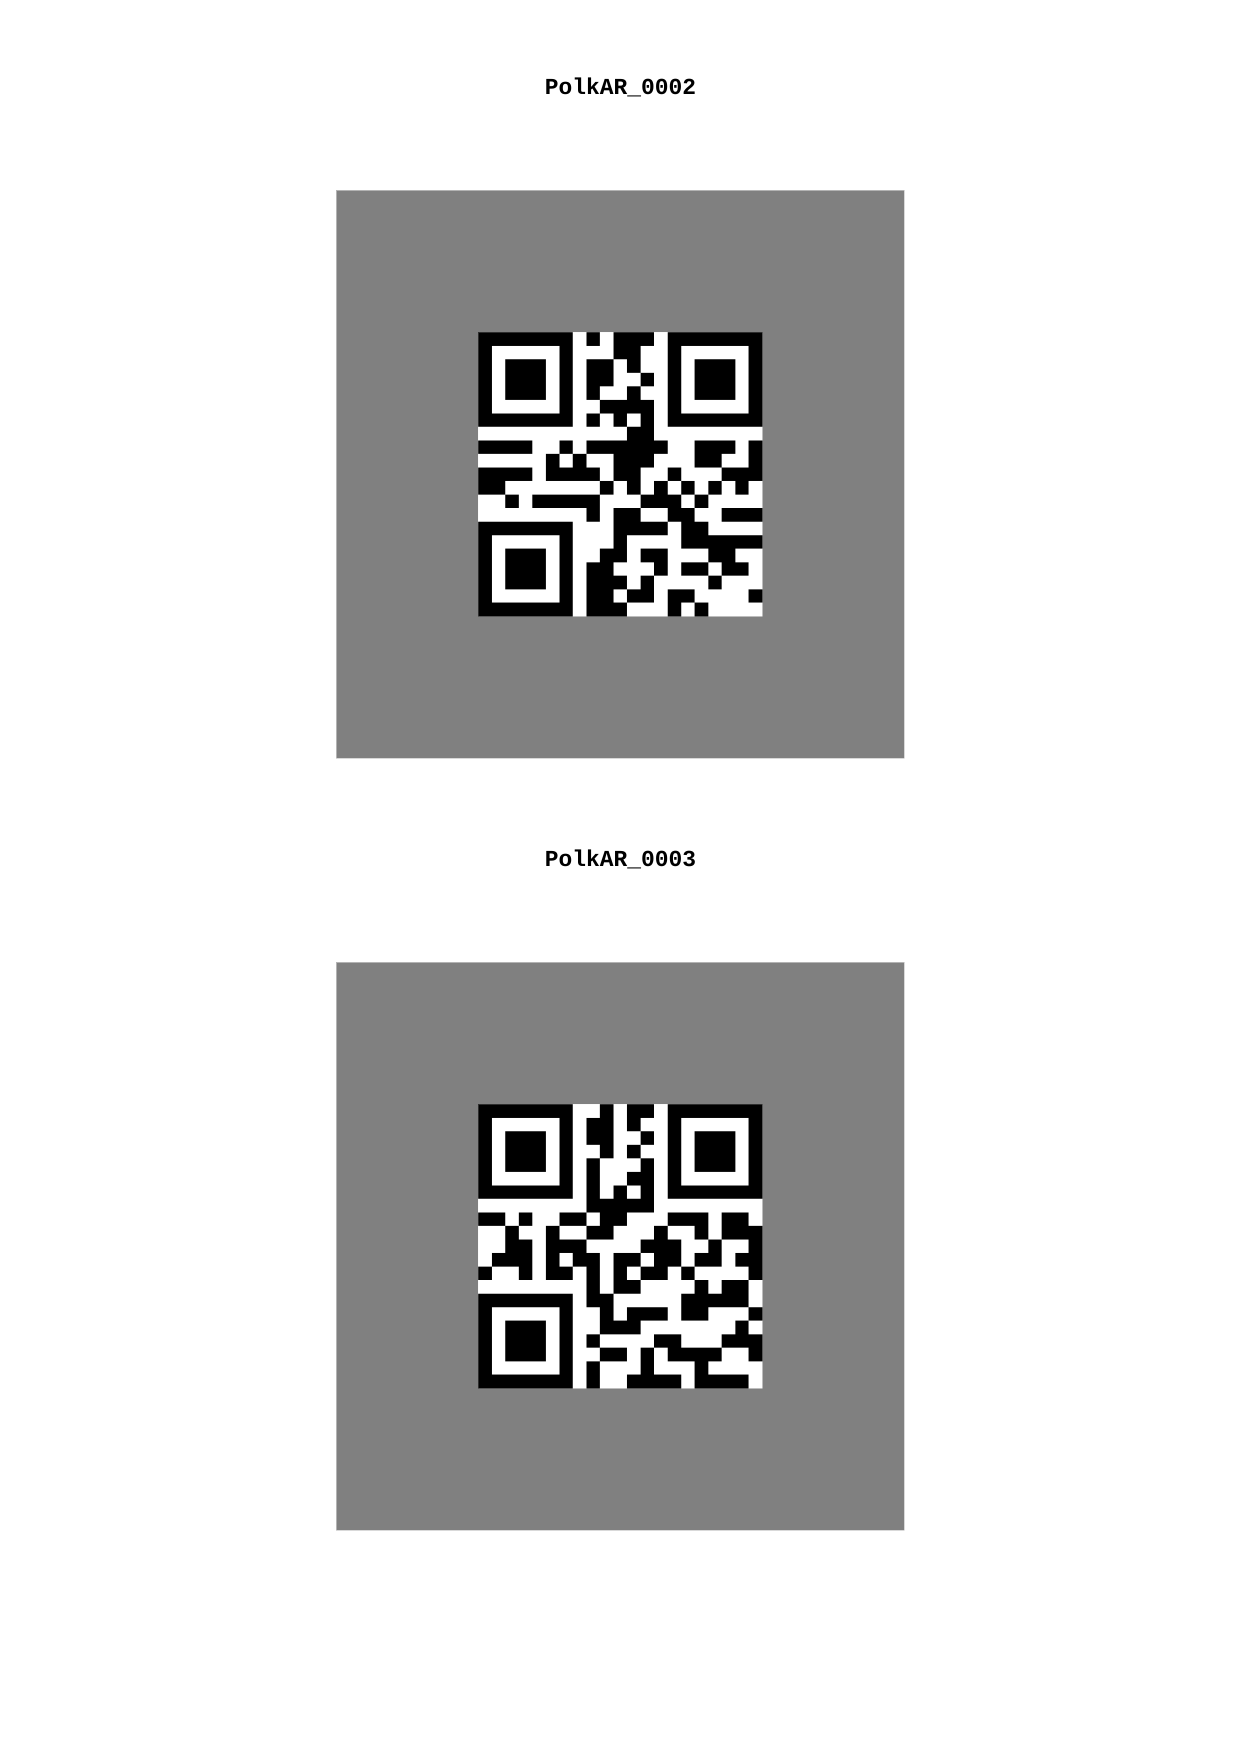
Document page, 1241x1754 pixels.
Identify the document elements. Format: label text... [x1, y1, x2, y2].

picture [265, 891, 975, 1601]
picture [265, 119, 975, 829]
text PolkAR_0003 [75, 847, 1165, 873]
text PolkAR_0002 [75, 75, 1165, 101]
